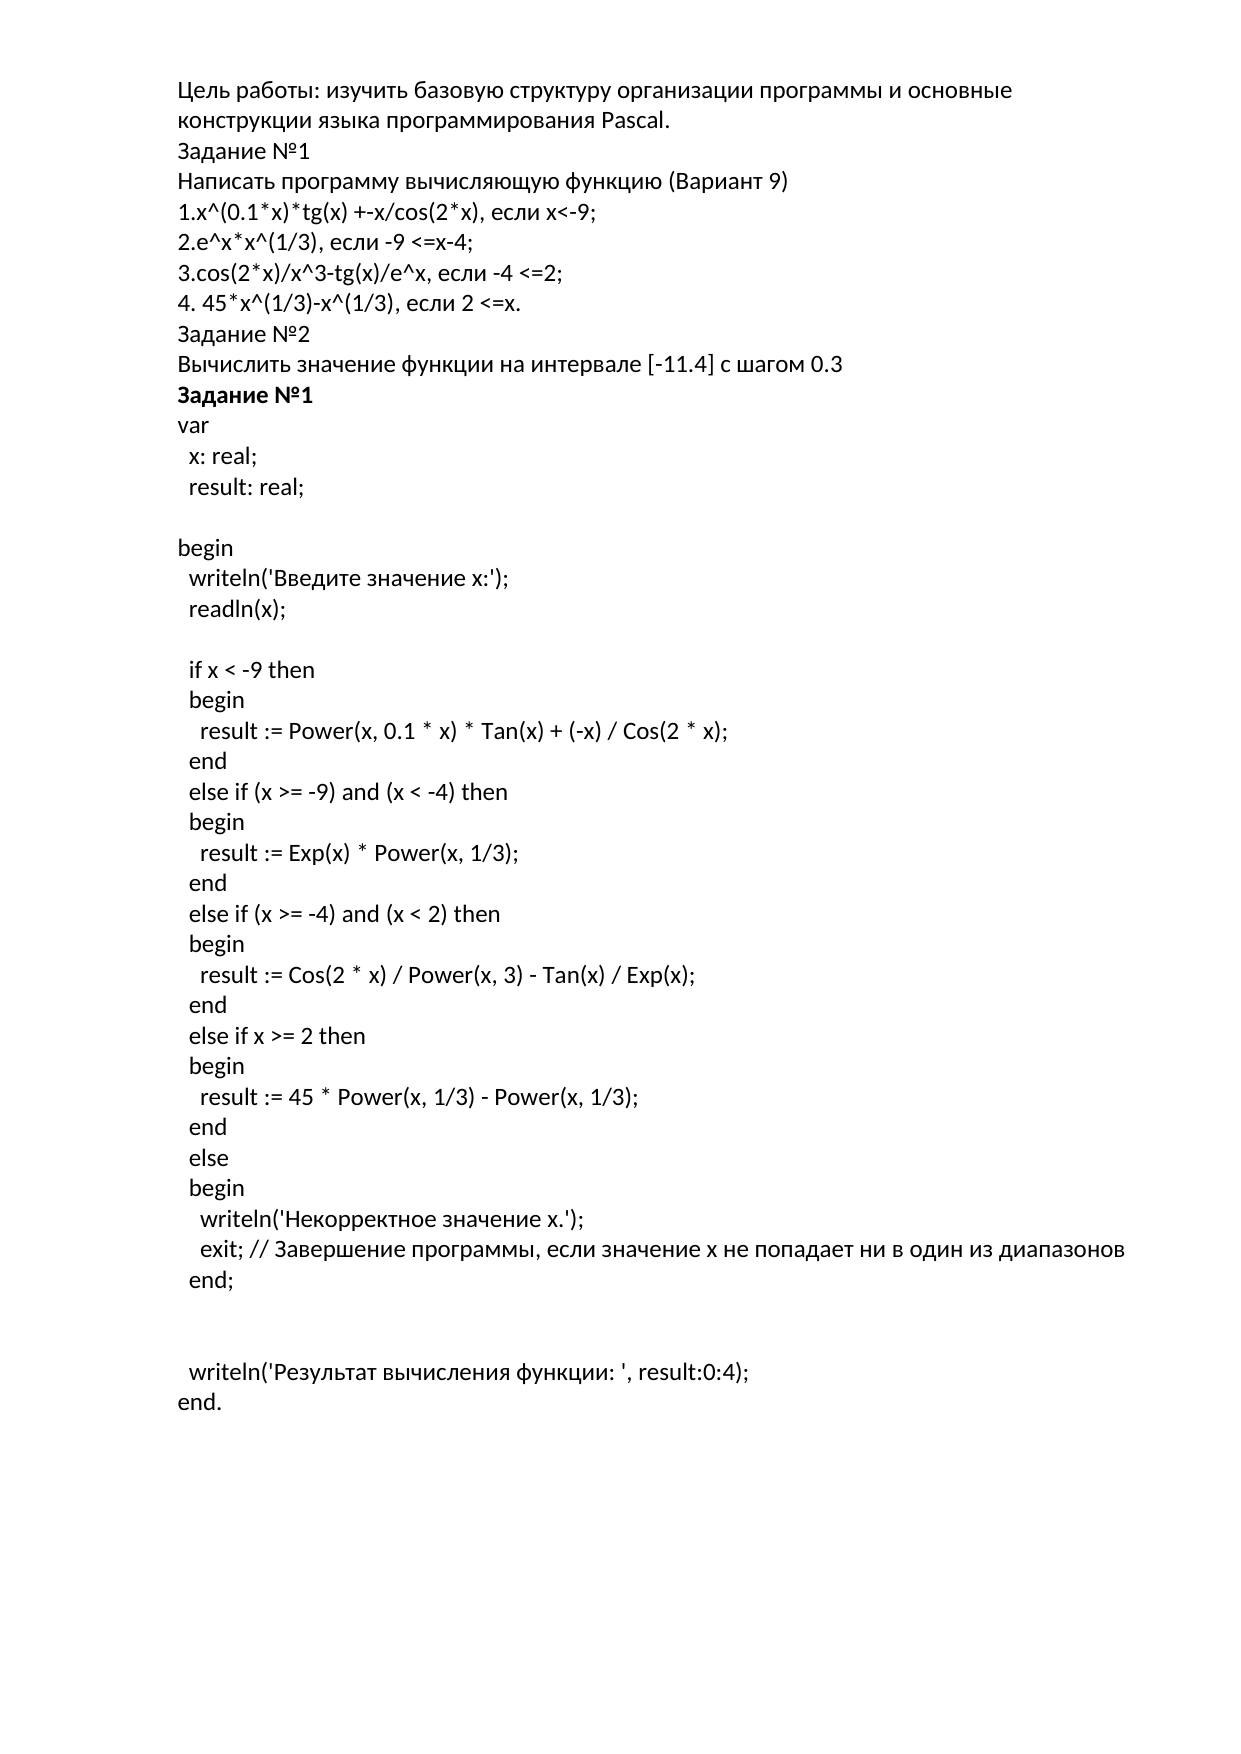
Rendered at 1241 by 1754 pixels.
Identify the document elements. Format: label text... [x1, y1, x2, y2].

text end [177, 989, 1152, 1020]
text result := Cos(2 * x) / Power(x, 3) - Tan(x) / Exp(x); [177, 959, 1152, 989]
text Вычислить значение функции на интервале [-11.4] с шагом 0.3 [177, 348, 1152, 379]
text 4. 45*x^(1/3)-x^(1/3), если 2 <=x. [177, 287, 1152, 318]
text else if (x >= -4) and (x < 2) then [177, 898, 1152, 928]
text readln(x); [177, 593, 1152, 623]
text end; [177, 1264, 1152, 1295]
text Задание №1 [177, 135, 1152, 165]
text begin [177, 684, 1152, 715]
text 1.x^(0.1*x)*tg(x) +-x/cos(2*x), если x<-9; [177, 196, 1152, 226]
text end [177, 867, 1152, 898]
text begin [177, 806, 1152, 837]
text 2.e^x*x^(1/3), если -9 <=x-4; [177, 226, 1152, 257]
text Написать программу вычисляющую функцию (Вариант 9) [177, 165, 1152, 196]
text 3.cos(2*x)/x^3-tg(x)/e^x, если -4 <=2; [177, 257, 1152, 287]
text result := Power(x, 0.1 * x) * Tan(x) + (-x) / Cos(2 * x); [177, 715, 1152, 745]
text exit; // Завершение программы, если значение x не попадает ни в один из диапазонов [177, 1234, 1152, 1264]
text Задание №2 [177, 318, 1152, 348]
text else [177, 1142, 1152, 1173]
text end [177, 1112, 1152, 1142]
text end [177, 745, 1152, 776]
text begin [177, 532, 1152, 562]
text writeln('Результат вычисления функции: ', result:0:4); [177, 1356, 1152, 1386]
text var [177, 409, 1152, 440]
text Цель работы: изучить базовую структуру организации программы и основные конструкции языка программирования Pascal. [177, 74, 1152, 135]
text begin [177, 928, 1152, 959]
text writeln('Введите значение x:'); [177, 562, 1152, 593]
text if x < -9 then [177, 654, 1152, 684]
text else if x >= 2 then [177, 1020, 1152, 1051]
text end. [177, 1386, 1152, 1417]
text result := 45 * Power(x, 1/3) - Power(x, 1/3); [177, 1081, 1152, 1112]
text else if (x >= -9) and (x < -4) then [177, 776, 1152, 806]
text writeln('Некорректное значение x.'); [177, 1203, 1152, 1234]
text begin [177, 1173, 1152, 1203]
text result := Exp(x) * Power(x, 1/3); [177, 837, 1152, 867]
text begin [177, 1051, 1152, 1081]
text x: real; [177, 440, 1152, 471]
text Задание №1 [177, 379, 1152, 409]
text result: real; [177, 471, 1152, 501]
